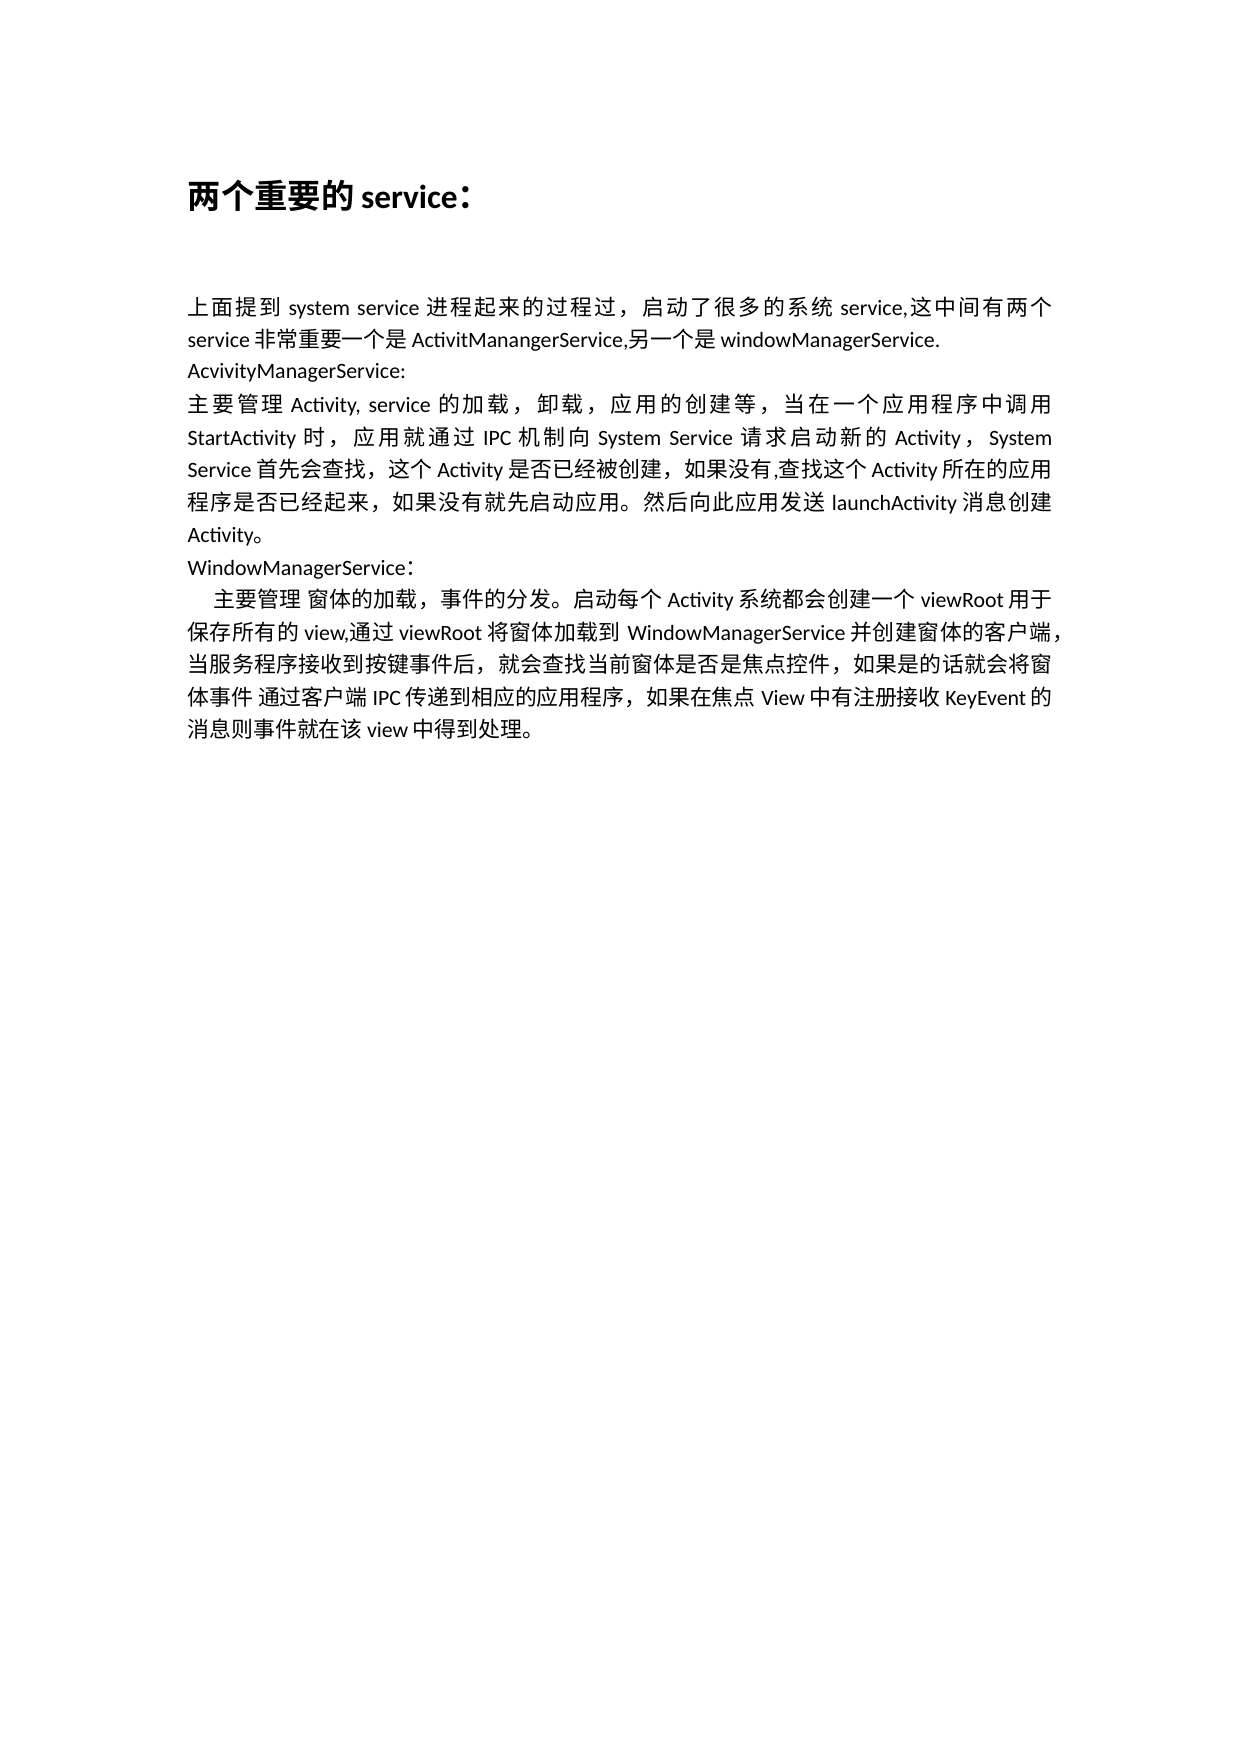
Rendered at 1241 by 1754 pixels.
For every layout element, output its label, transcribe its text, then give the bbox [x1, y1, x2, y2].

text WindowManagerService： [187, 549, 1053, 582]
text AcvivityManagerService: [187, 354, 1053, 387]
text 上面提到system service进程起来的过程过，启动了很多的系统service,这中间有两个service非常重要一个是ActivitManangerService,另一个是windowManagerService. [187, 289, 1053, 354]
text 主要管理Activity, service的加载，卸载，应用的创建等，当在一个应用程序中调用StartActivity时，应用就通过IPC机制向System Service请求启动新的Activity，System Service首先会查找，这个Activity是否已经被创建，如果没有,查找这个Activity所在的应用程序是否已经起来，如果没有就先启动应用。然后向此应用发送launchActivity消息创建Activity。 [187, 387, 1053, 549]
subtitle 两个重要的service： [187, 162, 1053, 227]
text 主要管理 窗体的加载，事件的分发。启动每个Activity系统都会创建一个viewRoot用于保存所有的view,通过viewRoot将窗体加载到 WindowManagerService并创建窗体的客户端，当服务程序接收到按键事件后，就会查找当前窗体是否是焦点控件，如果是的话就会将窗体事件 通过客户端IPC传递到相应的应用程序，如果在焦点View中有注册接收KeyEvent的消息则事件就在该view中得到处理。 [187, 582, 1053, 744]
